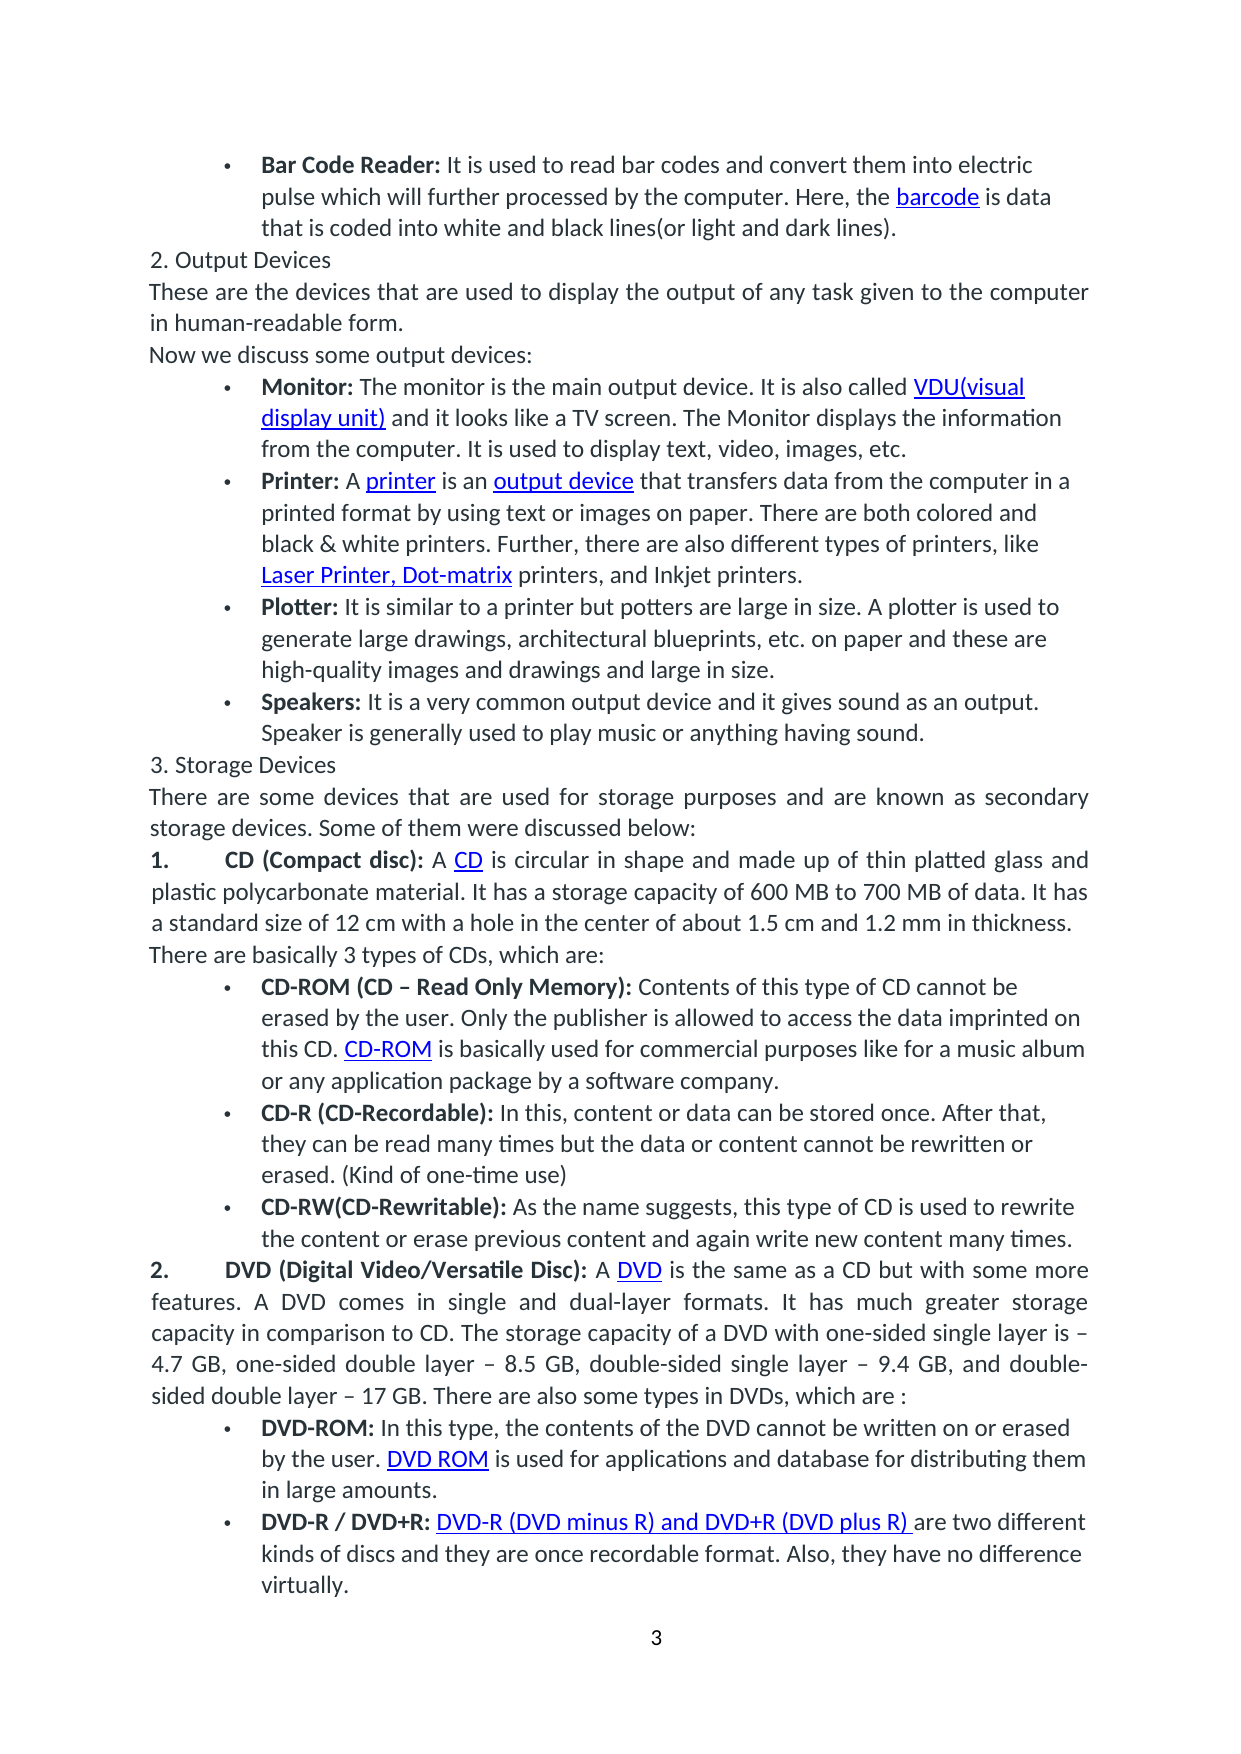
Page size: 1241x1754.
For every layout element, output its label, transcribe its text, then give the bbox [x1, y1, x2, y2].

list CD-RW(CD-Rewritable): As the name suggests, this type of CD is used to rewrite the content or erase previous content and again write new content many times. [223, 1191, 1090, 1253]
list Plotter: It is similar to a printer but potters are large in size. A plotter is used to generate large drawings, architectural blueprints, etc. on paper and these are high-quality images and drawings and large in size. [223, 591, 1090, 685]
list DVD (Digital Video/Versatile Disc): A DVD is the same as a CD but with some more features. A DVD comes in single and dual-layer formats. It has much greater storage capacity in comparison to CD. The storage capacity of a DVD with one-sided single layer is – 4.7 GB, one-sided double layer – 8.5 GB, double-sided single layer – 9.4 GB, and double-sided double layer – 17 GB. There are also some types in DVDs, which are : [150, 1254, 1090, 1411]
list Output Devices [150, 244, 1090, 274]
list CD (Compact disc): A CD is circular in shape and made up of thin platted glass and plastic polycarbonate material. It has a storage capacity of 600 MB to 700 MB of data. It has a standard size of 12 cm with a hole in the center of about 1.5 cm and 1.2 mm in thickness. [150, 844, 1090, 938]
list Monitor: The monitor is the main output device. It is also called VDU(visual display unit) and it looks like a TV screen. The Monitor displays the information from the computer. It is used to display text, video, images, etc. [223, 371, 1090, 464]
list Bar Code Reader: It is used to read bar codes and convert them into electric pulse which will further processed by the computer. Here, the barcode is data that is coded into white and black lines(or light and dark lines). [223, 149, 1090, 243]
list Storage Devices [150, 749, 1090, 780]
list Speakers: It is a very common output device and it gives sound as an output. Speaker is generally used to play music or anything having sound. [223, 686, 1090, 748]
list CD-ROM (CD – Read Only Memory): Contents of this type of CD cannot be erased by the user. Only the publisher is allowed to access the data imprinted on this CD. CD-ROM is basically used for commercial purposes like for a music album or any application package by a software company. [223, 971, 1090, 1095]
text There are basically 3 types of CDs, which are: [148, 939, 1090, 969]
list DVD-ROM: In this type, the contents of the DVD cannot be written on or erased by the user. DVD ROM is used for applications and database for distributing them in large amounts. [223, 1412, 1090, 1505]
list Printer: A printer is an output device that transfers data from the computer in a printed format by using text or images on paper. There are both colored and black & white printers. Further, there are also different types of printers, like Laser Printer, Dot-matrix printers, and Inkjet printers. [223, 466, 1090, 590]
list DVD-R / DVD+R: DVD-R (DVD minus R) and DVD+R (DVD plus R) are two different kinds of discs and they are once recordable format. Also, they have no difference virtually. [223, 1506, 1090, 1600]
text These are the devices that are used to display the output of any task given to the computer in human-readable form. [148, 276, 1090, 338]
list CD-R (CD-Recordable): In this, content or data can be stored once. After that, they can be read many times but the data or content cannot be rewritten or erased. (Kind of one-time use) [223, 1097, 1090, 1190]
text Now we discuss some output devices: [148, 339, 1090, 369]
text There are some devices that are used for storage purposes and are known as secondary storage devices. Some of them were discussed below: [148, 781, 1090, 843]
